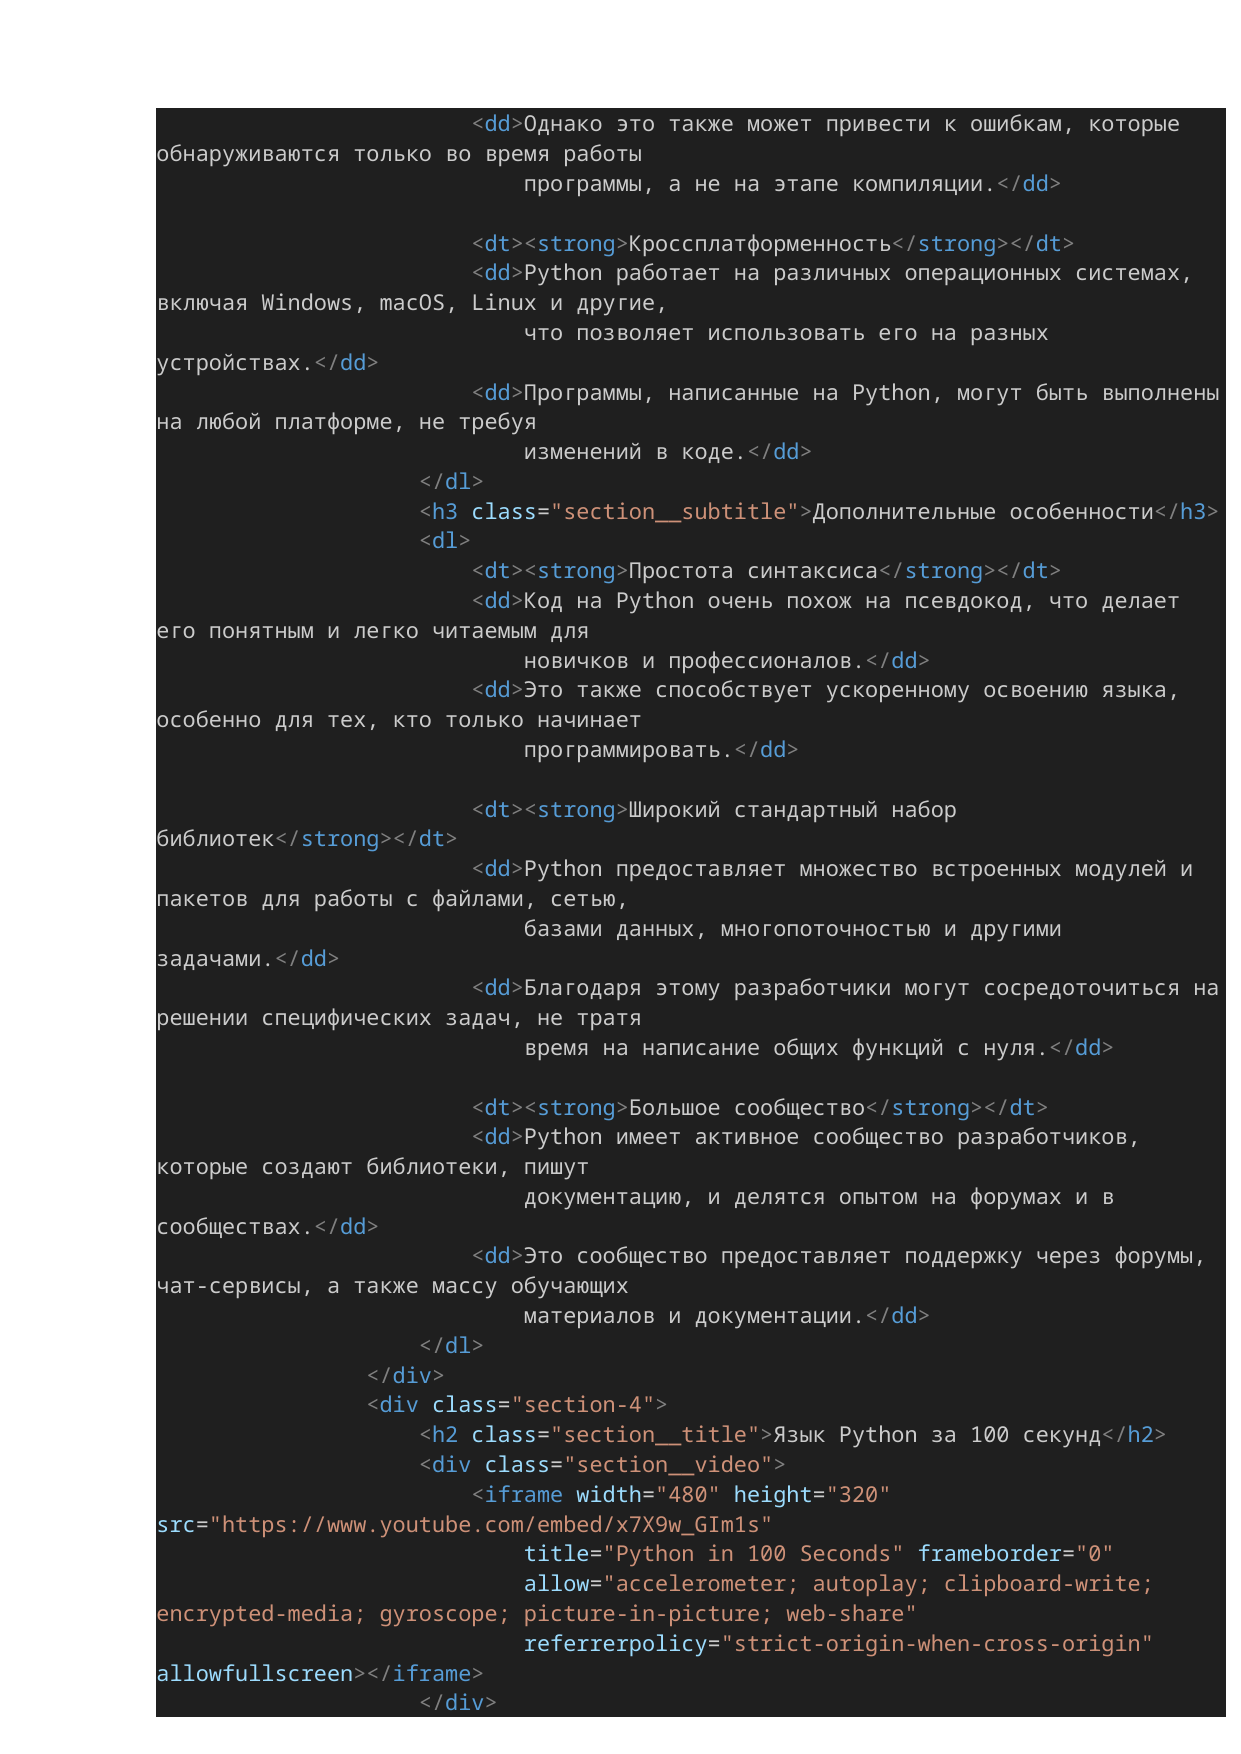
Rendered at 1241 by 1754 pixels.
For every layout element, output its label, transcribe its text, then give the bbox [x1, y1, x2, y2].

text referrerpolicy="strict-origin-when-cross-origin" allowfullscreen></iframe> [156, 1628, 1226, 1687]
text <h2 class="section__title">Язык Python за 100 секунд</h2> [156, 1419, 1226, 1449]
text <dd>Python имеет активное сообщество разработчиков, которые создают библиотеки, пишут [156, 1121, 1226, 1181]
text материалов и документации.</dd> [156, 1300, 1226, 1330]
text <dd>Код на Python очень похож на псевдокод, что делает его понятным и легко читаемым для [156, 585, 1226, 644]
text <dl> [156, 525, 1226, 555]
text title="Python in 100 Seconds" frameborder="0" [156, 1538, 1226, 1568]
text <dd>Это сообщество предоставляет поддержку через форумы, чат-сервисы, а также массу обучающих [156, 1240, 1226, 1300]
text <h3 class="section__subtitle">Дополнительные особенности</h3> [156, 496, 1226, 525]
text <dd>Однако это также может привести к ошибкам, которые обнаруживаются только во время работы [156, 108, 1226, 168]
text <dd>Python работает на различных операционных системах, включая Windows, macOS, Linux и другие, [156, 257, 1226, 317]
text <dd>Python предоставляет множество встроенных модулей и пакетов для работы с файлами, сетью, [156, 853, 1226, 913]
text allow="accelerometer; autoplay; clipboard-write; encrypted-media; gyroscope; picture-in-picture; web-share" [156, 1568, 1226, 1628]
text </dl> [156, 466, 1226, 496]
text </div> [156, 1359, 1226, 1389]
text <dd>Благодаря этому разработчики могут сосредоточиться на решении специфических задач, не тратя [156, 972, 1226, 1032]
text <dd>Программы, написанные на Python, могут быть выполнены на любой платформе, не требуя [156, 376, 1226, 436]
text <div class="section-4"> [156, 1389, 1226, 1419]
text <dt><strong>Простота синтаксиса</strong></dt> [156, 555, 1226, 585]
text <dd>Это также способствует ускоренному освоению языка, особенно для тех, кто только начинает [156, 674, 1226, 734]
text изменений в коде.</dd> [156, 436, 1226, 466]
text <dt><strong>Широкий стандартный набор библиотек</strong></dt> [156, 793, 1226, 853]
text </dl> [156, 1330, 1226, 1359]
text программировать.</dd> [156, 734, 1226, 764]
text что позволяет использовать его на разных устройствах.</dd> [156, 317, 1226, 376]
text <dt><strong>Кроссплатформенность</strong></dt> [156, 227, 1226, 257]
text время на написание общих функций с нуля.</dd> [156, 1032, 1226, 1062]
text </div> [156, 1687, 1226, 1717]
text документацию, и делятся опытом на форумах и в сообществах.</dd> [156, 1181, 1226, 1240]
text базами данных, многопоточностью и другими задачами.</dd> [156, 913, 1226, 972]
text новичков и профессионалов.</dd> [156, 644, 1226, 674]
text <iframe width="480" height="320" src="https://www.youtube.com/embed/x7X9w_GIm1s" [156, 1479, 1226, 1538]
text <div class="section__video"> [156, 1449, 1226, 1479]
text <dt><strong>Большое сообщество</strong></dt> [156, 1091, 1226, 1121]
text программы, а не на этапе компиляции.</dd> [156, 168, 1226, 198]
